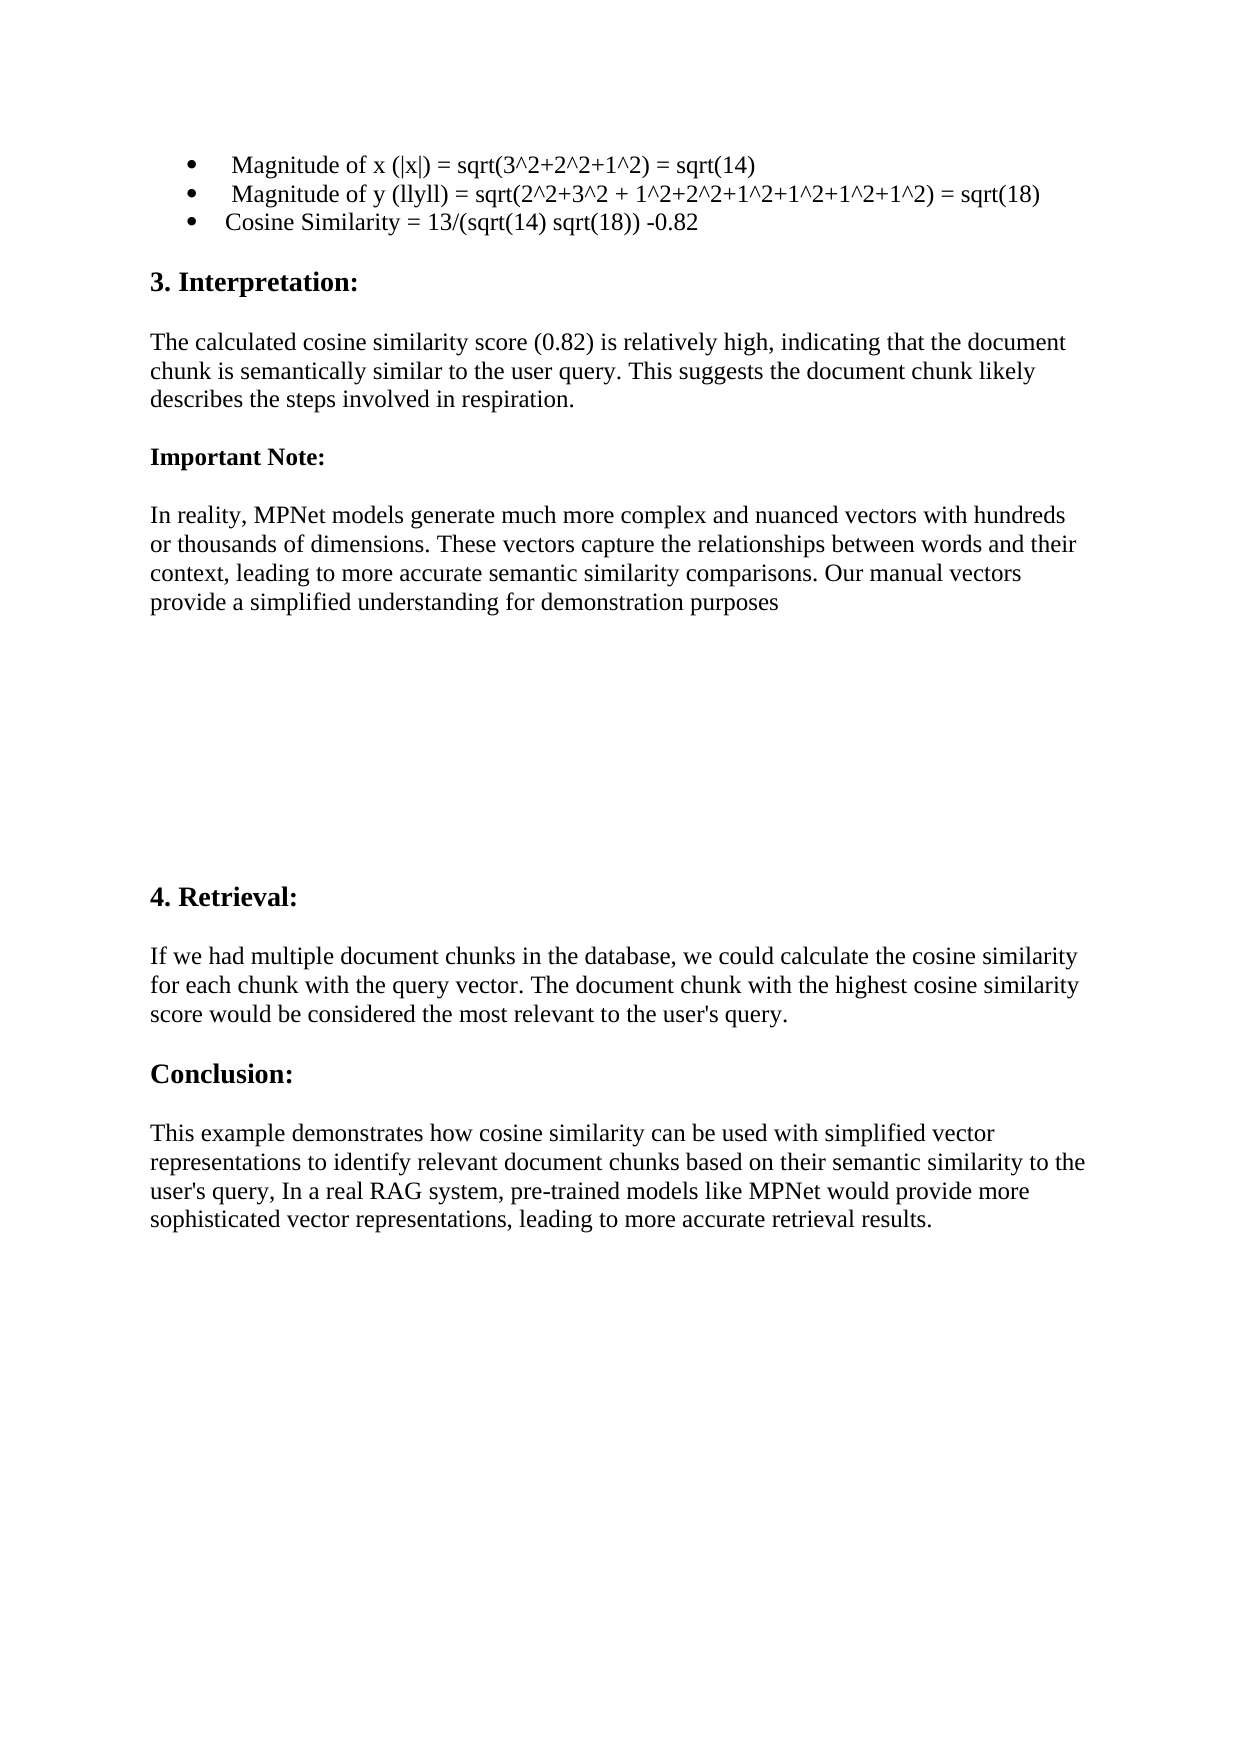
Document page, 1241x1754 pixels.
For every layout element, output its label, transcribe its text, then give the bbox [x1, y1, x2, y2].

text 3. Interpretation: [150, 265, 1090, 298]
text Conclusion: [150, 1057, 1090, 1089]
text This example demonstrates how cosine similarity can be used with simplified vector representations to identify relevant document chunks based on their semantic similarity to the user's query, In a real RAG system, pre-trained models like MPNet would provide more sophisticated vector representations, leading to more accurate retrieval results. [150, 1118, 1090, 1233]
list Magnitude of x (|x|) = sqrt(3^2+2^2+1^2) = sqrt(14) [187, 150, 1090, 179]
text Important Note: [150, 442, 1090, 471]
list Cosine Similarity = 13/(sqrt(14) sqrt(18)) -0.82 [187, 207, 1090, 236]
list Magnitude of y (llyll) = sqrt(2^2+3^2 + 1^2+2^2+1^2+1^2+1^2+1^2) = sqrt(18) [187, 179, 1090, 207]
text The calculated cosine similarity score (0.82) is relatively high, indicating that the document chunk is semantically similar to the user query. This suggests the document chunk likely describes the steps involved in respiration. [150, 327, 1090, 413]
text If we had multiple document chunks in the database, we could calculate the cosine similarity for each chunk with the query vector. The document chunk with the highest cosine similarity score would be considered the most relevant to the user's query. [150, 941, 1090, 1028]
text In reality, MPNet models generate much more complex and nuanced vectors with hundreds or thousands of dimensions. These vectors capture the relationships between words and their context, leading to more accurate semantic similarity comparisons. Our manual vectors provide a simplified understanding for demonstration purposes [150, 500, 1090, 615]
text 4. Retrieval: [150, 880, 1090, 912]
